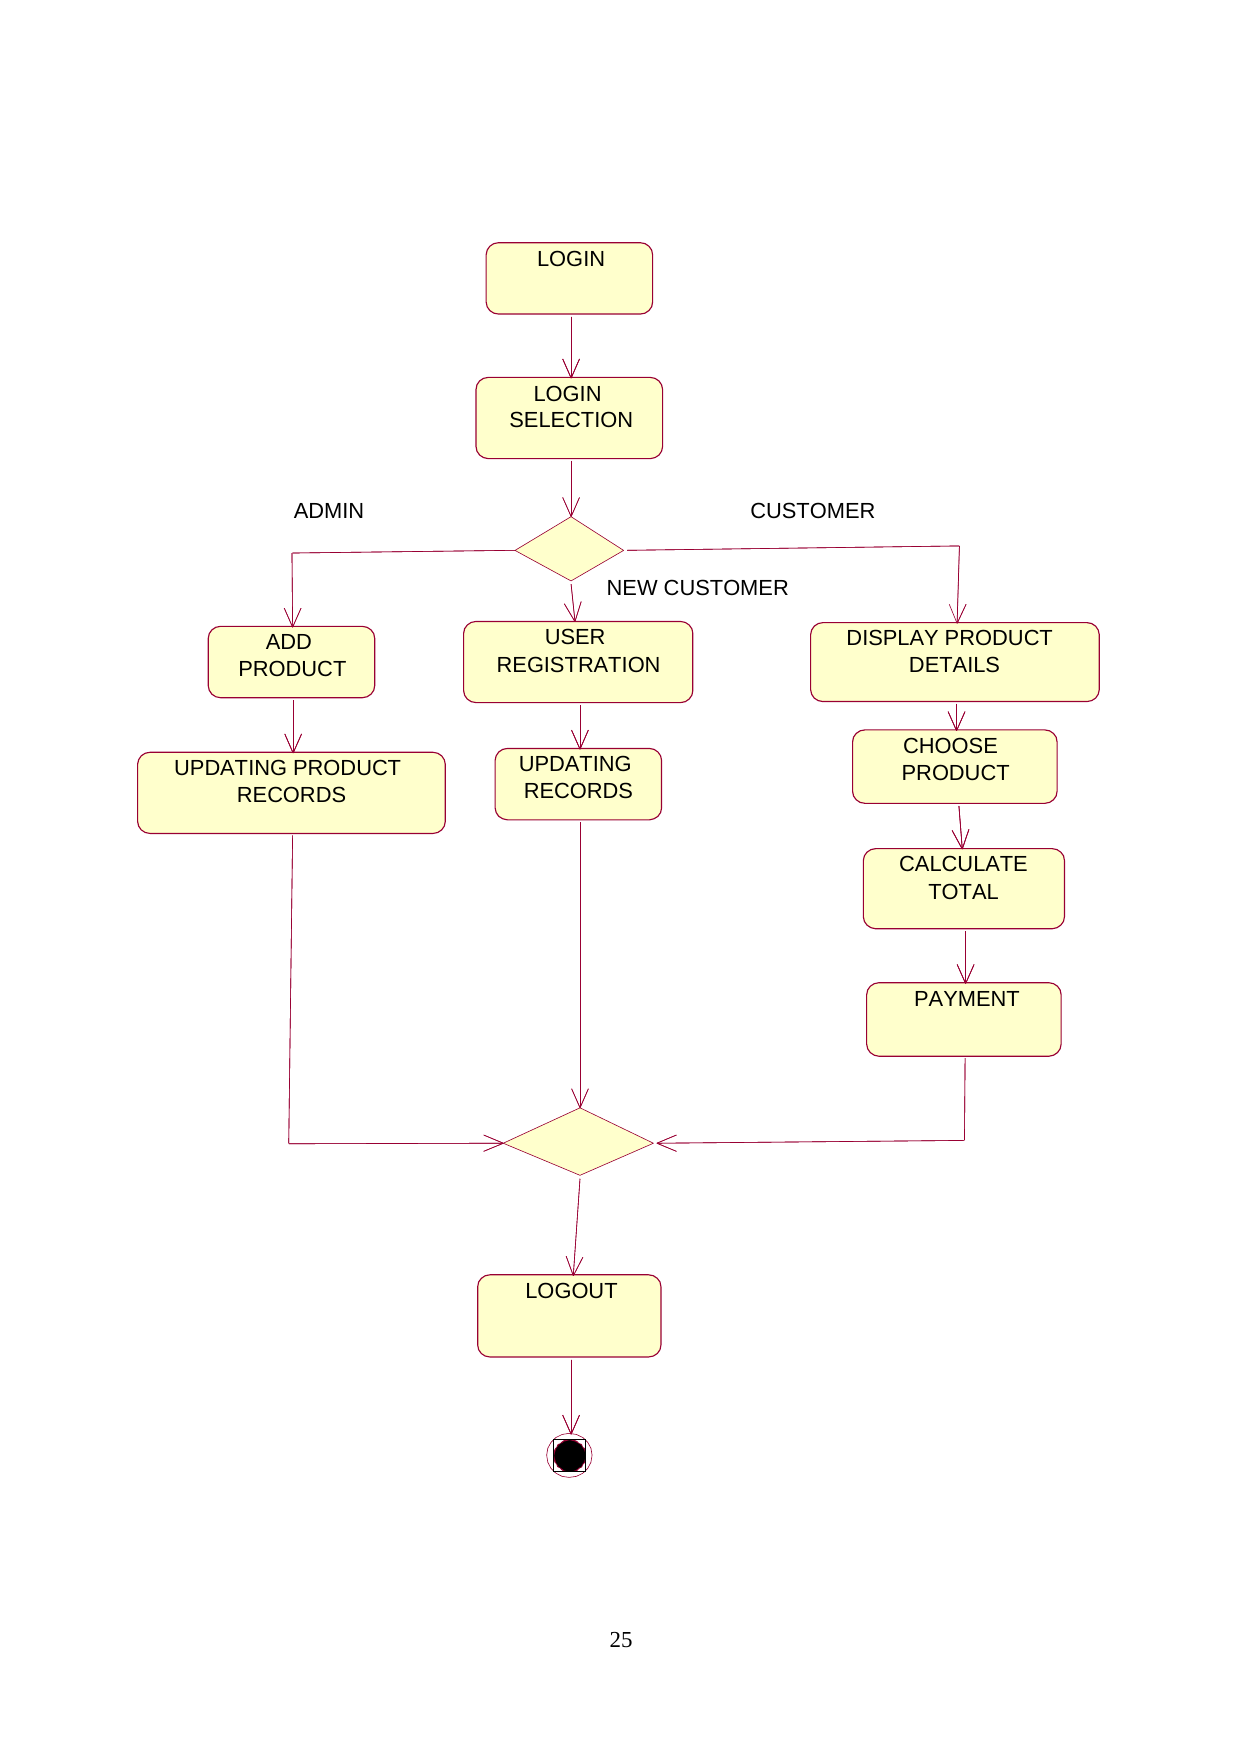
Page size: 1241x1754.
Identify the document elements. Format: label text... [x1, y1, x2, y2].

text UPDATING RECORDS [518, 751, 641, 803]
text ADD PRODUCT [238, 629, 348, 681]
text LOGIN SELECTION [501, 381, 634, 433]
text CALCULATE TOTAL [897, 851, 1030, 904]
text PAYMENT [897, 985, 1037, 1011]
text ADMIN CUSTOMER [293, 497, 1207, 523]
text NEW CUSTOMER USER [544, 551, 791, 649]
text REGISTRATION [496, 652, 791, 677]
text LOGIN [35, 246, 1106, 271]
text LOGOUT [35, 1278, 1107, 1303]
text UPDATING PRODUCT RECORDS [174, 755, 403, 807]
picture [554, 1440, 585, 1471]
text CHOOSE PRODUCT [901, 733, 1104, 785]
text DISPLAY PRODUCT DETAILS [846, 625, 1142, 677]
